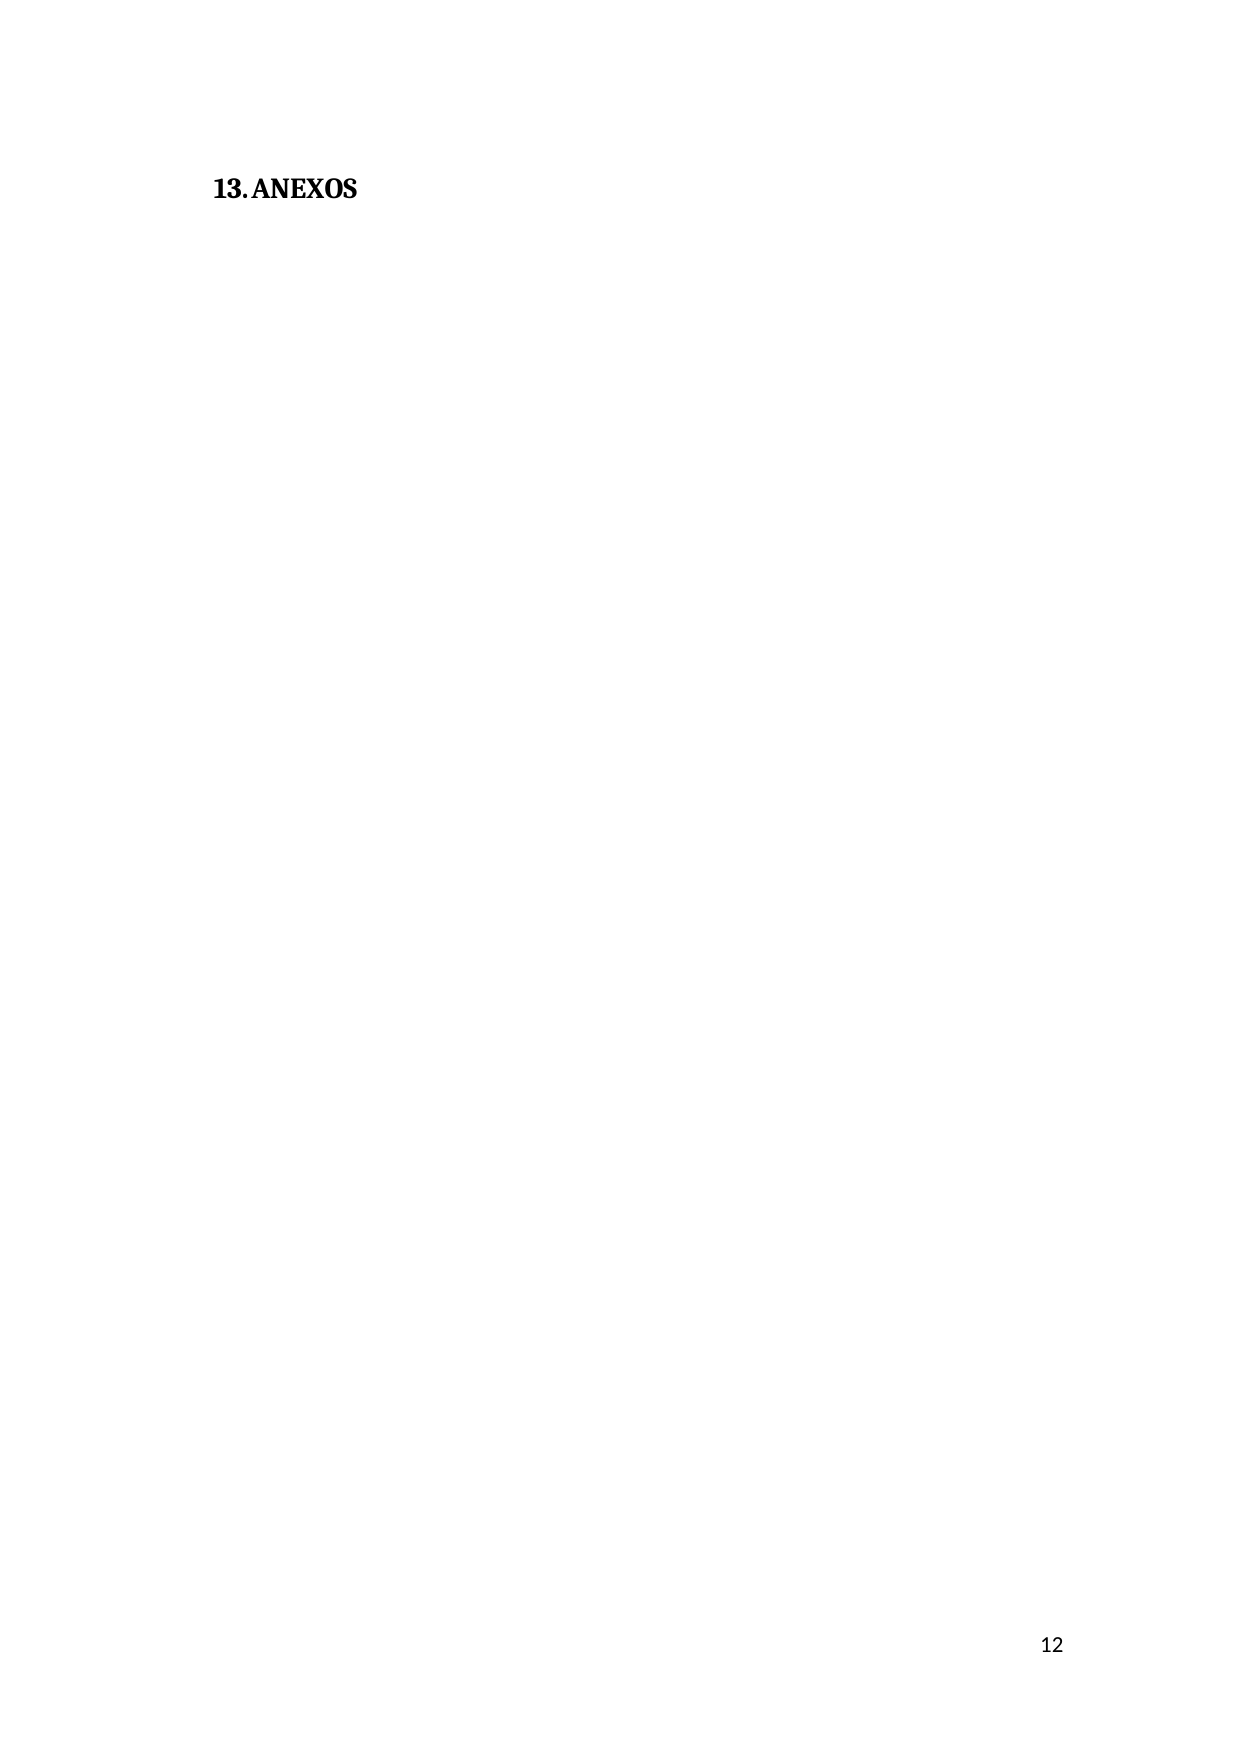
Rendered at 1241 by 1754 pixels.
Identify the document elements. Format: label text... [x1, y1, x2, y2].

list ANEXOS [213, 173, 1063, 206]
